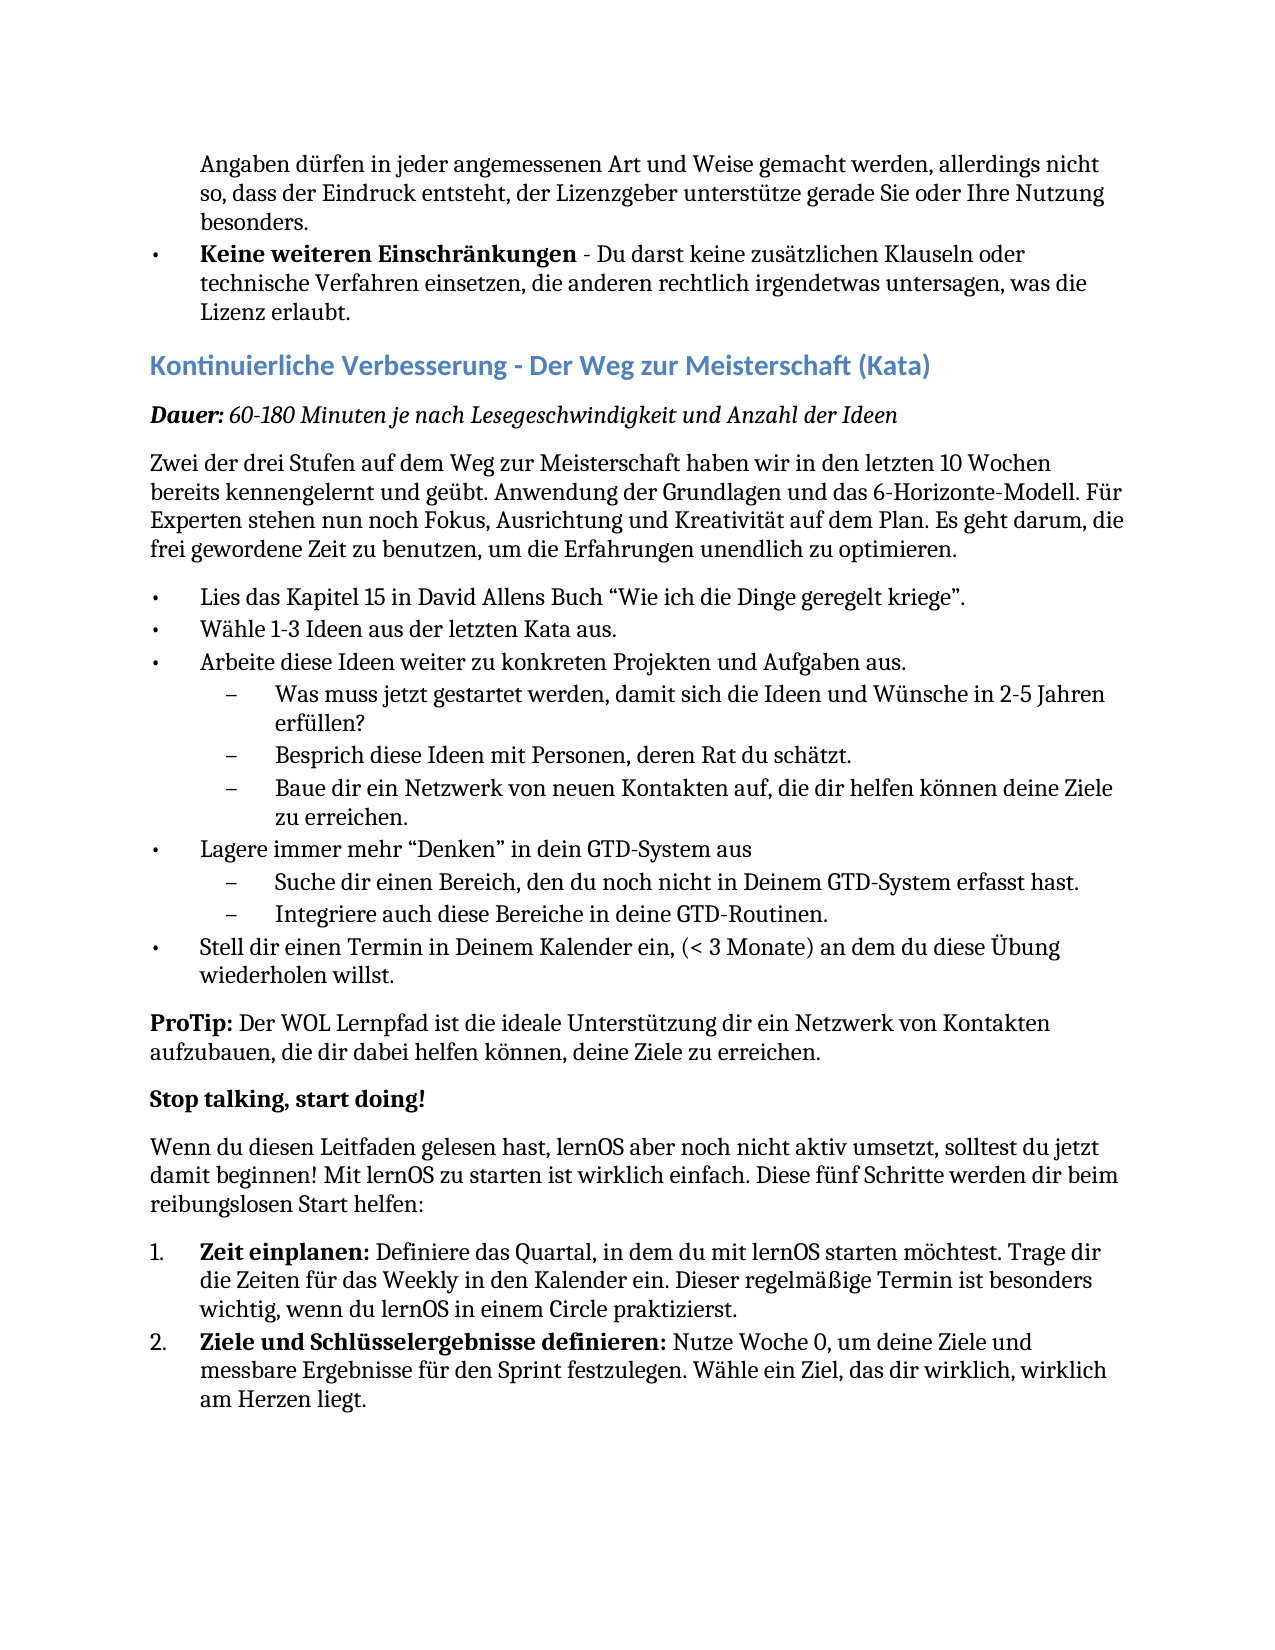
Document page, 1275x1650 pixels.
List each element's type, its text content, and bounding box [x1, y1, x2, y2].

list Lagere immer mehr “Denken” in dein GTD-System aus [150, 835, 1125, 864]
list Suche dir einen Bereich, den du noch nicht in Deinem GTD-System erfasst hast. [225, 868, 1125, 896]
text Dauer: 60-180 Minuten je nach Lesegeschwindigkeit und Anzahl der Ideen [150, 401, 1125, 430]
list Was muss jetzt gestartet werden, damit sich die Ideen und Wünsche in 2-5 Jahren erfüllen? [225, 680, 1125, 738]
list Zeit einplanen: Definiere das Quartal, in dem du mit lernOS starten möchtest. Trage dir die Zeiten für das Weekly in den Kalender ein. Dieser regelmäßige Termin ist besonders wichtig, wenn du lernOS in einem Circle praktizierst. [150, 1238, 1125, 1324]
list Wähle 1-3 Ideen aus der letzten Kata aus. [150, 615, 1125, 644]
text Wenn du diesen Leitfaden gelesen hast, lernOS aber noch nicht aktiv umsetzt, solltest du jetzt damit beginnen! Mit lernOS zu starten ist wirklich einfach. Diese fünf Schritte werden dir beim reibungslosen Start helfen: [150, 1133, 1125, 1219]
list Lies das Kapitel 15 in David Allens Buch “Wie ich die Dinge geregelt kriege”. [150, 583, 1125, 611]
list Besprich diese Ideen mit Personen, deren Rat du schätzt. [225, 741, 1125, 770]
list Keine weiteren Einschränkungen - Du darst keine zusätzlichen Klauseln oder technische Verfahren einsetzen, die anderen rechtlich irgendetwas untersagen, was die Lizenz erlaubt. [150, 240, 1125, 326]
text Stop talking, start doing! [150, 1085, 1125, 1114]
text ProTip: Der WOL Lernpfad ist die ideale Unterstützung dir ein Netzwerk von Kontakten aufzubauen, die dir dabei helfen können, deine Ziele zu erreichen. [150, 1009, 1125, 1066]
list Ziele und Schlüsselergebnisse definieren: Nutze Woche 0, um deine Ziele und messbare Ergebnisse für den Sprint festzulegen. Wähle ein Ziel, das dir wirklich, wirklich am Herzen liegt. [150, 1328, 1125, 1414]
subtitle Kontinuierliche Verbesserung - Der Weg zur Meisterschaft (Kata) [150, 347, 1125, 383]
list Stell dir einen Termin in Deinem Kalender ein, (< 3 Monate) an dem du diese Übung wiederholen willst. [150, 933, 1125, 990]
list Arbeite diese Ideen weiter zu konkreten Projekten und Aufgaben aus. [150, 648, 1125, 676]
list Integriere auch diese Bereiche in deine GTD-Routinen. [225, 900, 1125, 929]
list Baue dir ein Netzwerk von neuen Kontakten auf, die dir helfen können deine Ziele zu erreichen. [225, 774, 1125, 831]
text Zwei der drei Stufen auf dem Weg zur Meisterschaft haben wir in den letzten 10 Wochen bereits kennengelernt und geübt. Anwendung der Grundlagen und das 6-Horizonte-Modell. Für Experten stehen nun noch Fokus, Ausrichtung und Kreativität auf dem Plan. Es geht darum, die frei gewordene Zeit zu benutzen, um die Erfahrungen unendlich zu optimieren. [150, 449, 1125, 564]
